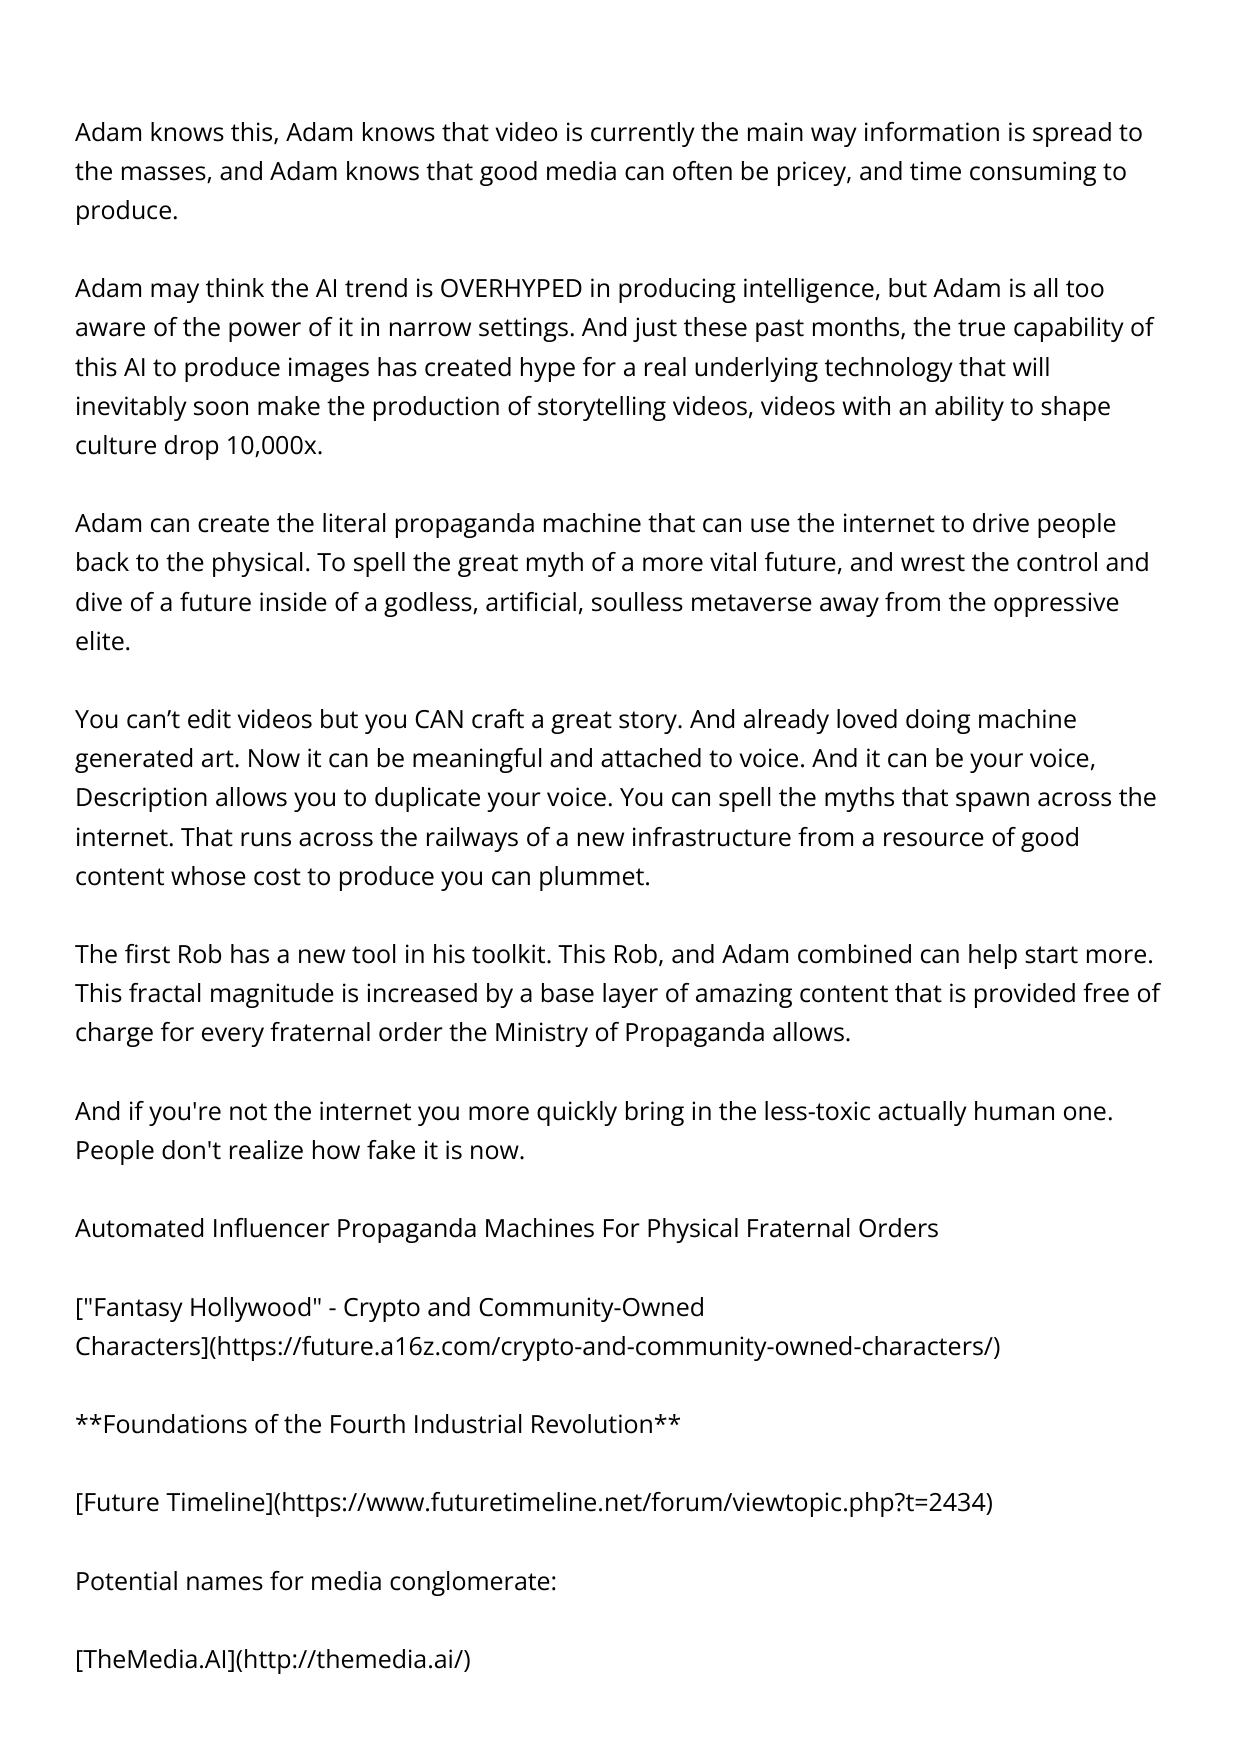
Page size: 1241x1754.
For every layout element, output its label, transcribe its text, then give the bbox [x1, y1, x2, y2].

text [TheMedia.AI](http://themedia.ai/) [75, 1642, 1165, 1676]
text [Future Timeline](https://www.futuretimeline.net/forum/viewtopic.php?t=2434) [75, 1485, 1165, 1519]
text Potential names for media conglomerate: [75, 1563, 1165, 1597]
text And if you're not the internet you more quickly bring in the less-toxic actually human one. People don't realize how fake it is now. [75, 1093, 1165, 1167]
text **Foundations of the Fourth Industrial Revolution** [75, 1407, 1165, 1441]
text The first Rob has a new tool in his toolkit. This Rob, and Adam combined can help start more. This fractal magnitude is increased by a base layer of amazing content that is provided free of charge for every fraternal order the Ministry of Propaganda allows. [75, 937, 1165, 1049]
text Automated Influencer Propaganda Machines For Physical Fraternal Orders [75, 1211, 1165, 1245]
text ["Fantasy Hollywood" - Crypto and Community-Owned Characters](https://future.a16z.com/crypto-and-community-owned-characters/) [75, 1289, 1165, 1362]
text Adam can create the literal propaganda machine that can use the internet to drive people back to the physical. To spell the great myth of a more vital future, and wrest the control and dive of a future inside of a godless, artificial, soulless metaverse away from the oppressive elite. [75, 506, 1165, 657]
text You can’t edit videos but you CAN craft a great story. And already loved doing machine generated art. Now it can be meaningful and attached to voice. And it can be your voice, Description allows you to duplicate your voice. You can spell the myths that spawn across the internet. That runs across the railways of a new infrastructure from a resource of good content whose cost to produce you can plummet. [75, 702, 1165, 892]
text Adam knows this, Adam knows that video is currently the main way information is spread to the masses, and Adam knows that good media can often be pricey, and time consuming to produce. [75, 114, 1165, 227]
text Adam may think the AI trend is OVERHYPED in producing intelligence, but Adam is all too aware of the power of it in narrow settings. And just these past months, the true capability of this AI to produce images has created hype for a real underlying technology that will inevitably soon make the production of storytelling videos, videos with an ability to shape culture drop 10,000x. [75, 271, 1165, 462]
